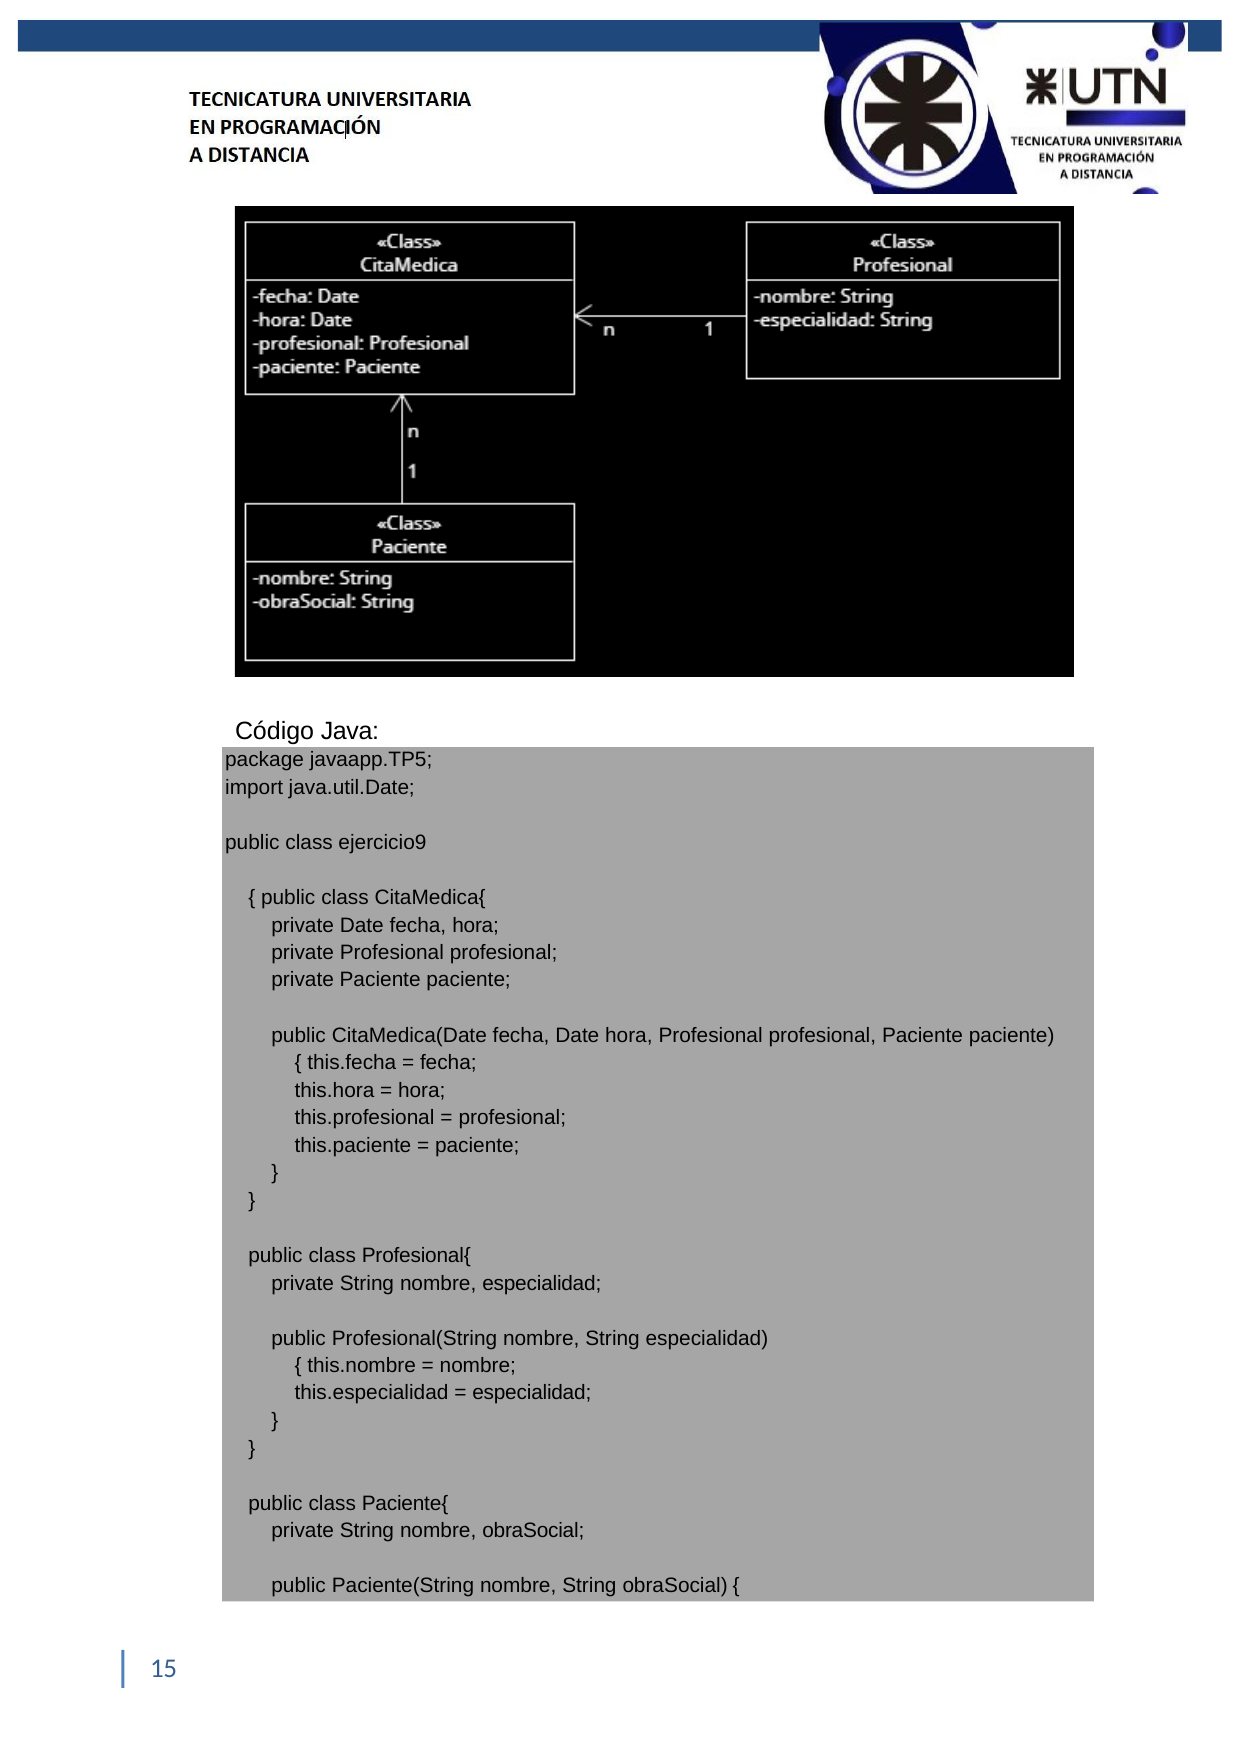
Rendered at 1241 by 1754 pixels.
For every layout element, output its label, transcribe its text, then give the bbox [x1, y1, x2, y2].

text Código Java: [235, 716, 1181, 744]
picture [234, 206, 1074, 677]
picture [17, 18, 1222, 194]
